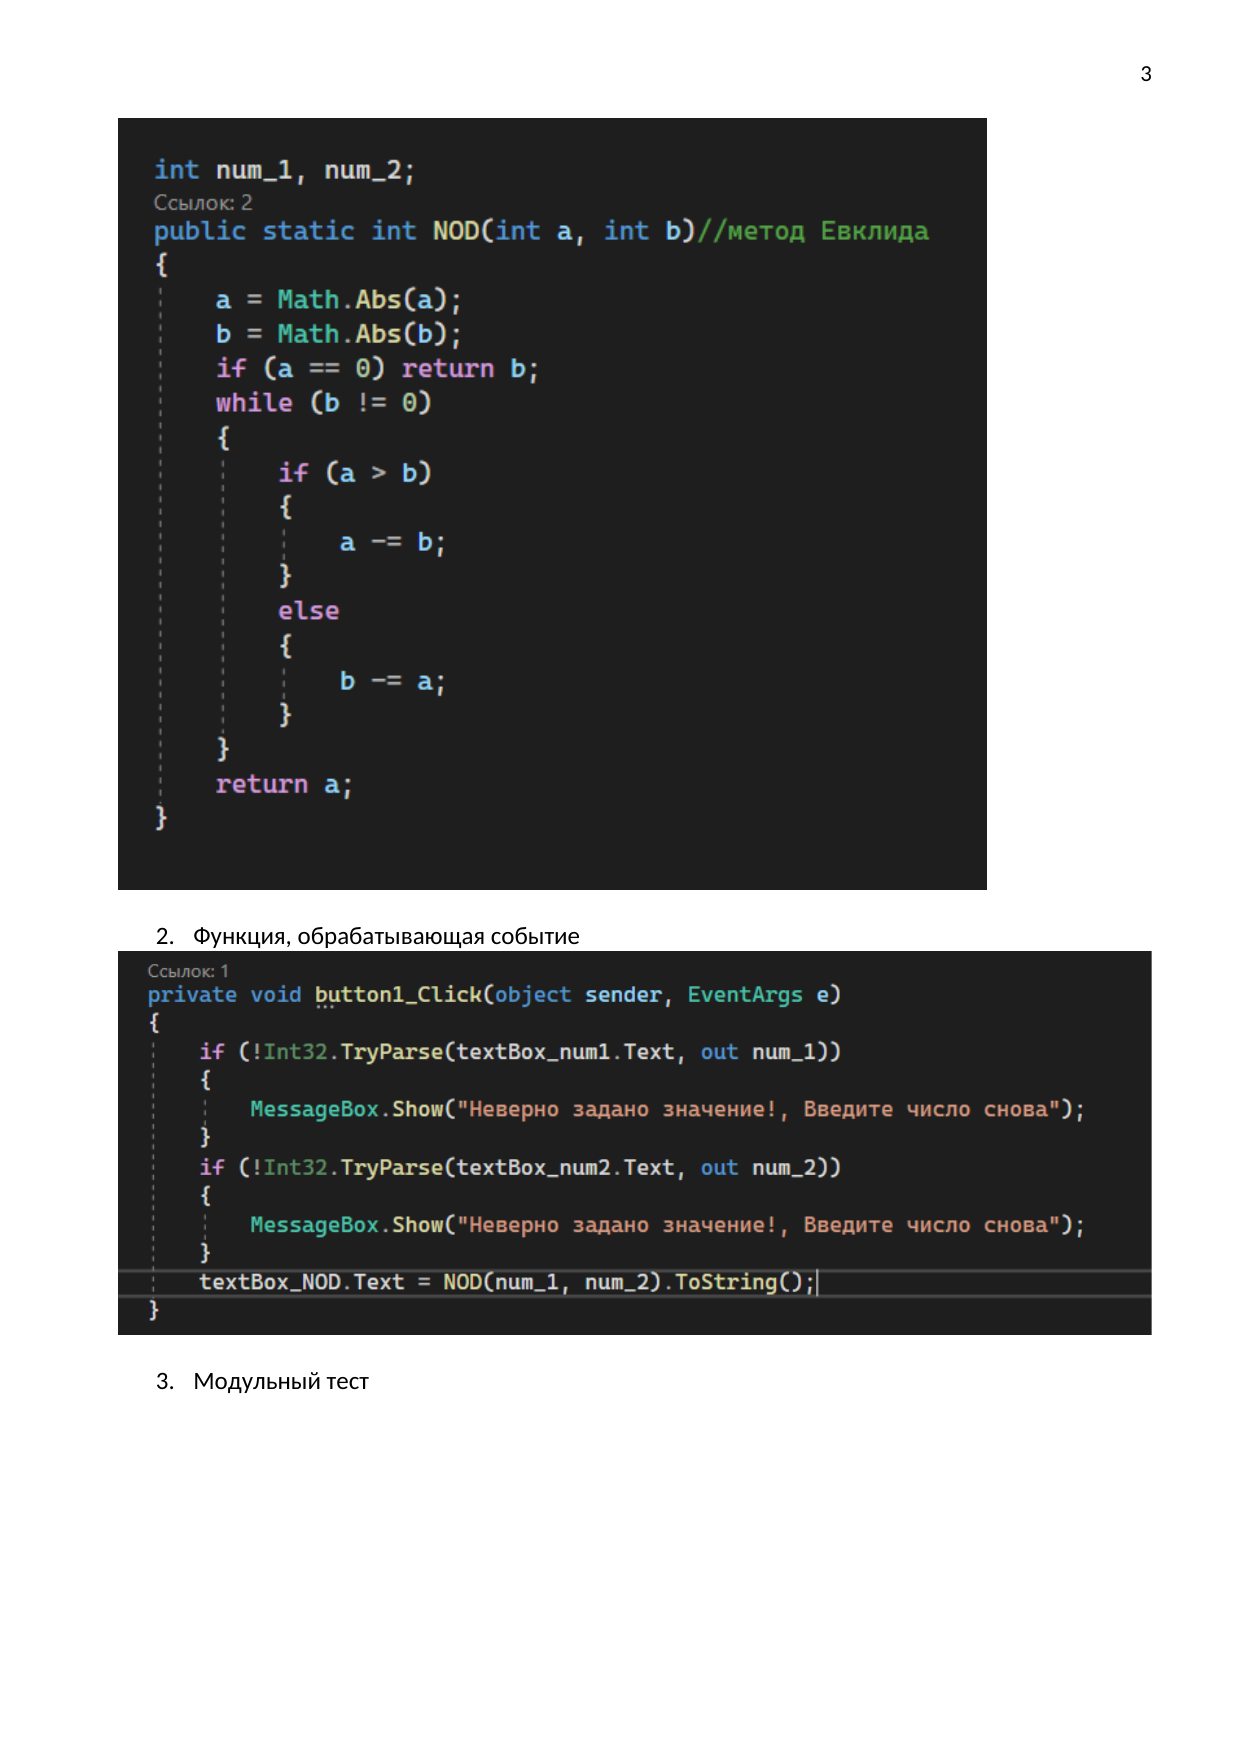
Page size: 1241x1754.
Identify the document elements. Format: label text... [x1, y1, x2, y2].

list Модульный тест [156, 1365, 1152, 1396]
picture [118, 118, 987, 890]
picture [118, 951, 1152, 1335]
list Функция, обрабатывающая событие [156, 921, 1152, 951]
